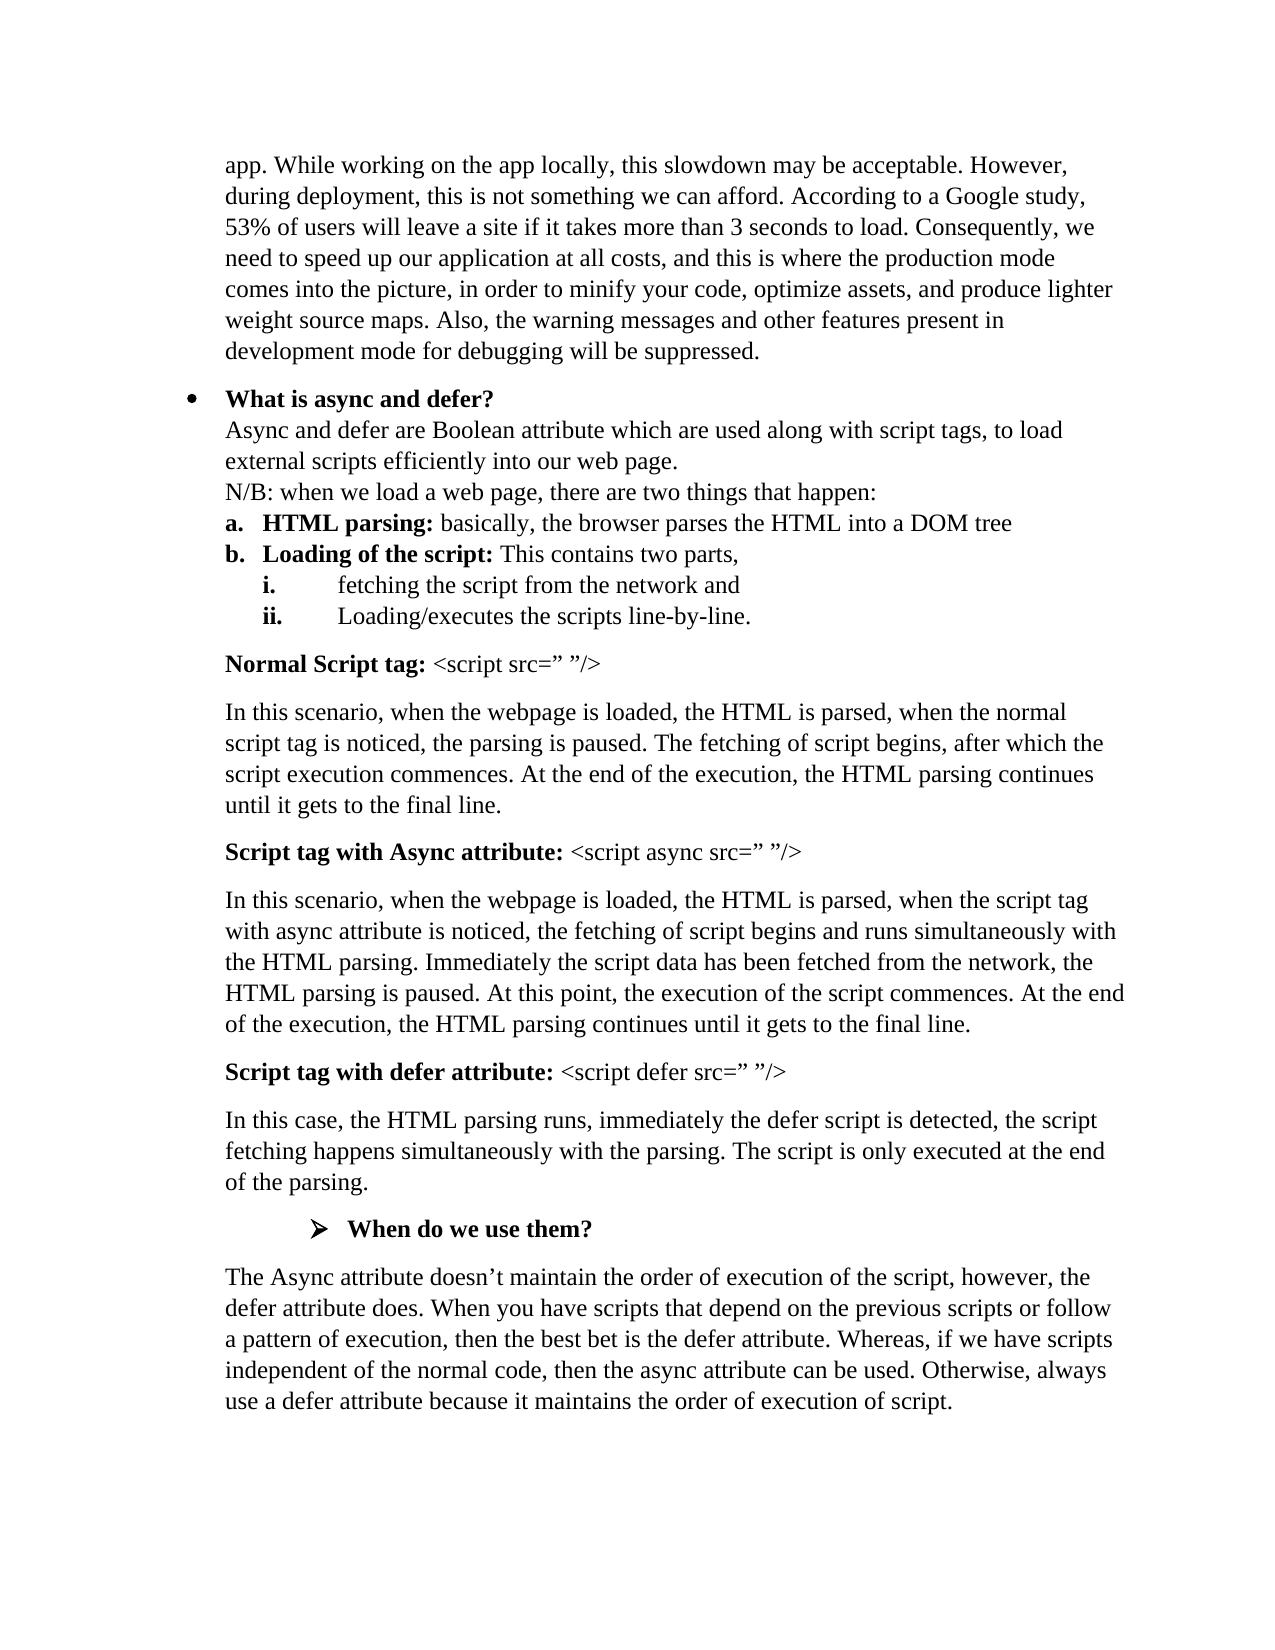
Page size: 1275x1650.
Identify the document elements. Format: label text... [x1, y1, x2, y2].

text Normal Script tag: <script src=” ”/> [150, 649, 1125, 678]
list Loading of the script: This contains two parts, [225, 539, 1125, 568]
list N/B: when we load a web page, there are two things that happen: [225, 477, 1125, 506]
text In this case, the HTML parsing runs, immediately the defer script is detected, the script fetching happens simultaneously with the parsing. The script is only executed at the end of the parsing. [225, 1105, 1125, 1196]
text Script tag with defer attribute: <script defer src=” ”/> [225, 1057, 1125, 1086]
list What is async and defer? [187, 384, 1125, 413]
text The Async attribute doesn’t maintain the order of execution of the script, however, the defer attribute does. When you have scripts that depend on the previous scripts or follow a pattern of execution, then the best bet is the defer attribute. Whereas, if we have scripts independent of the normal code, then the async attribute can be used. Otherwise, always use a defer attribute because it maintains the order of execution of script. [225, 1262, 1125, 1415]
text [225, 150, 1125, 365]
list When do we use them? [309, 1214, 1125, 1243]
list Loading/executes the scripts line-by-line. [262, 601, 1125, 630]
text Script tag with Async attribute: <script async src=” ”/> [225, 837, 1125, 866]
list HTML parsing: basically, the browser parses the HTML into a DOM tree [225, 508, 1125, 537]
list fetching the script from the network and [262, 570, 1125, 599]
text In this scenario, when the webpage is loaded, the HTML is parsed, when the script tag with async attribute is noticed, the fetching of script begins and runs simultaneously with the HTML parsing. Immediately the script data has been fetched from the network, the HTML parsing is paused. At this point, the execution of the script commences. At the end of the execution, the HTML parsing continues until it gets to the final line. [225, 885, 1125, 1038]
list Async and defer are Boolean attribute which are used along with script tags, to load external scripts efficiently into our web page. [225, 415, 1125, 475]
text In this scenario, when the webpage is loaded, the HTML is parsed, when the normal script tag is noticed, the parsing is paused. The fetching of script begins, after which the script execution commences. At the end of the execution, the HTML parsing continues until it gets to the final line. [225, 697, 1125, 818]
